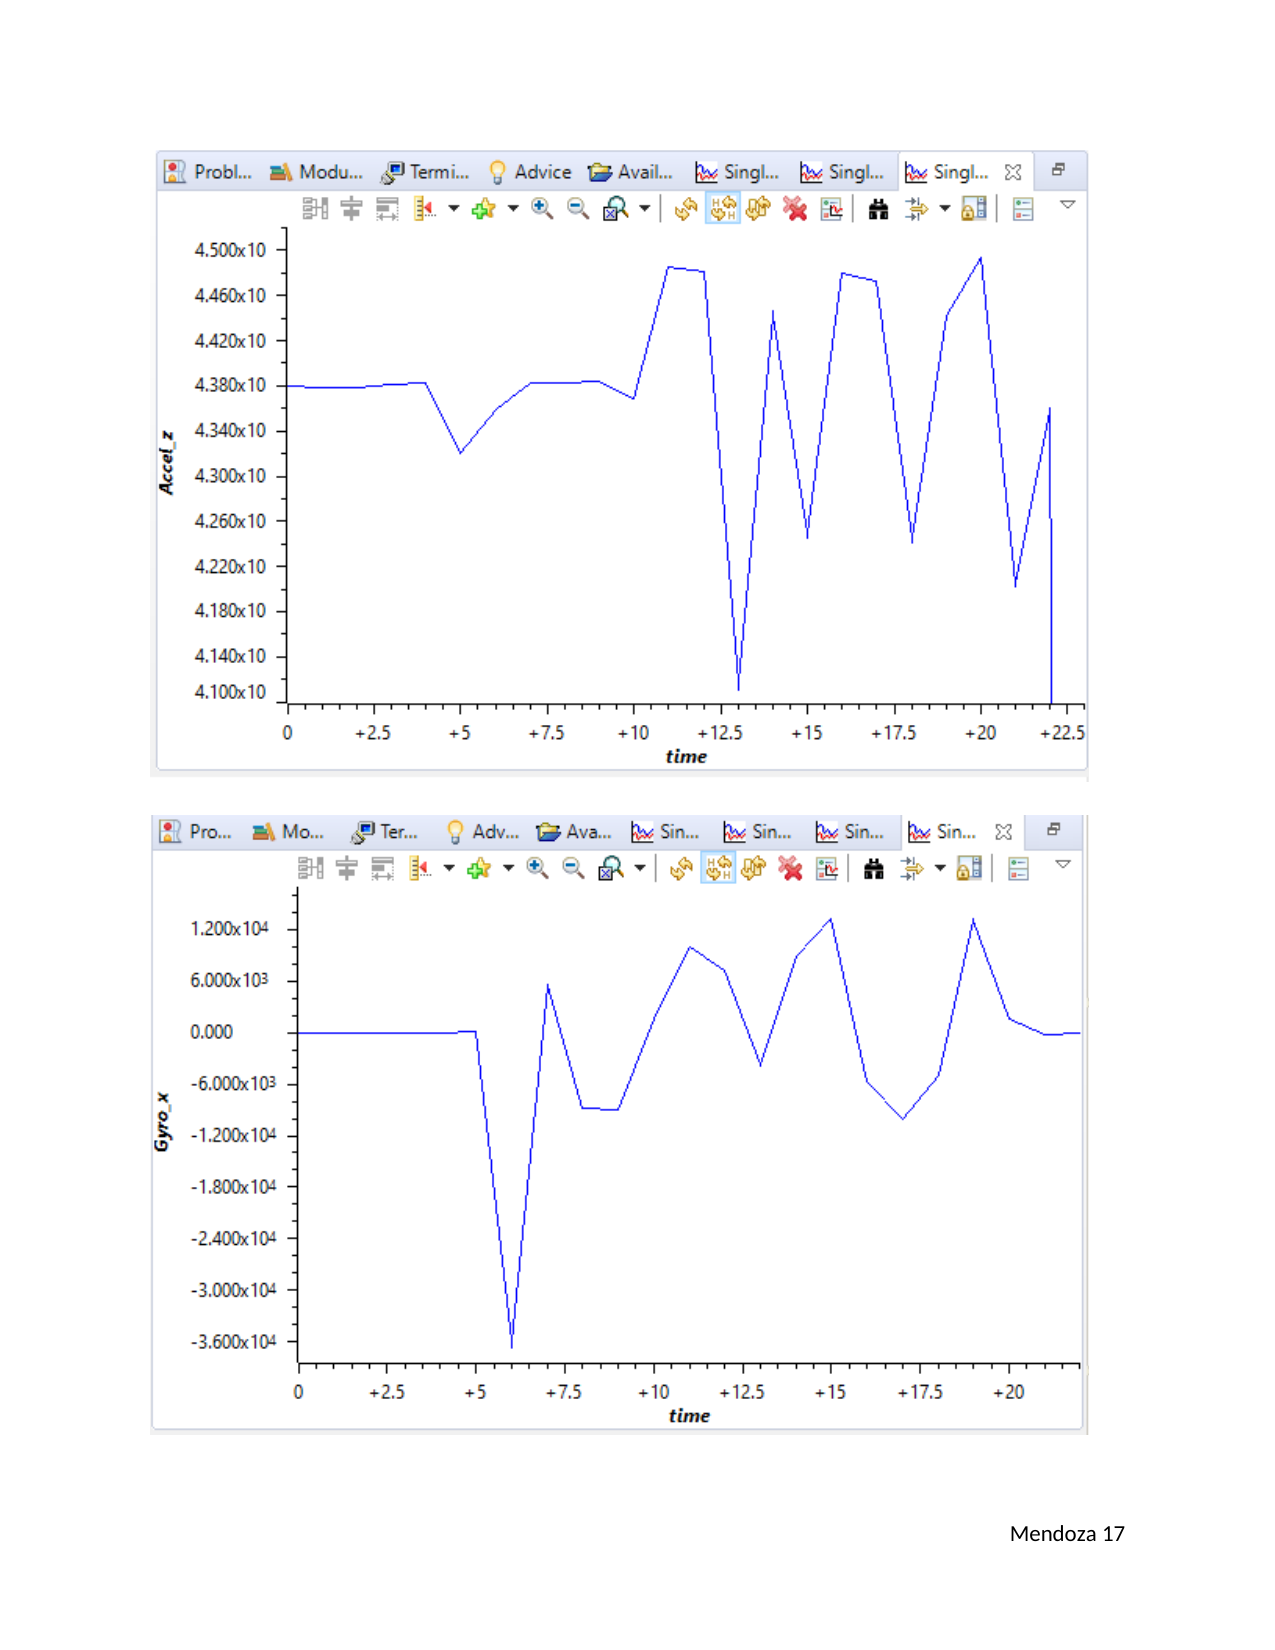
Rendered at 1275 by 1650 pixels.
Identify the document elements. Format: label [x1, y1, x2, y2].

picture [150, 150, 1089, 782]
picture [150, 815, 1089, 1435]
